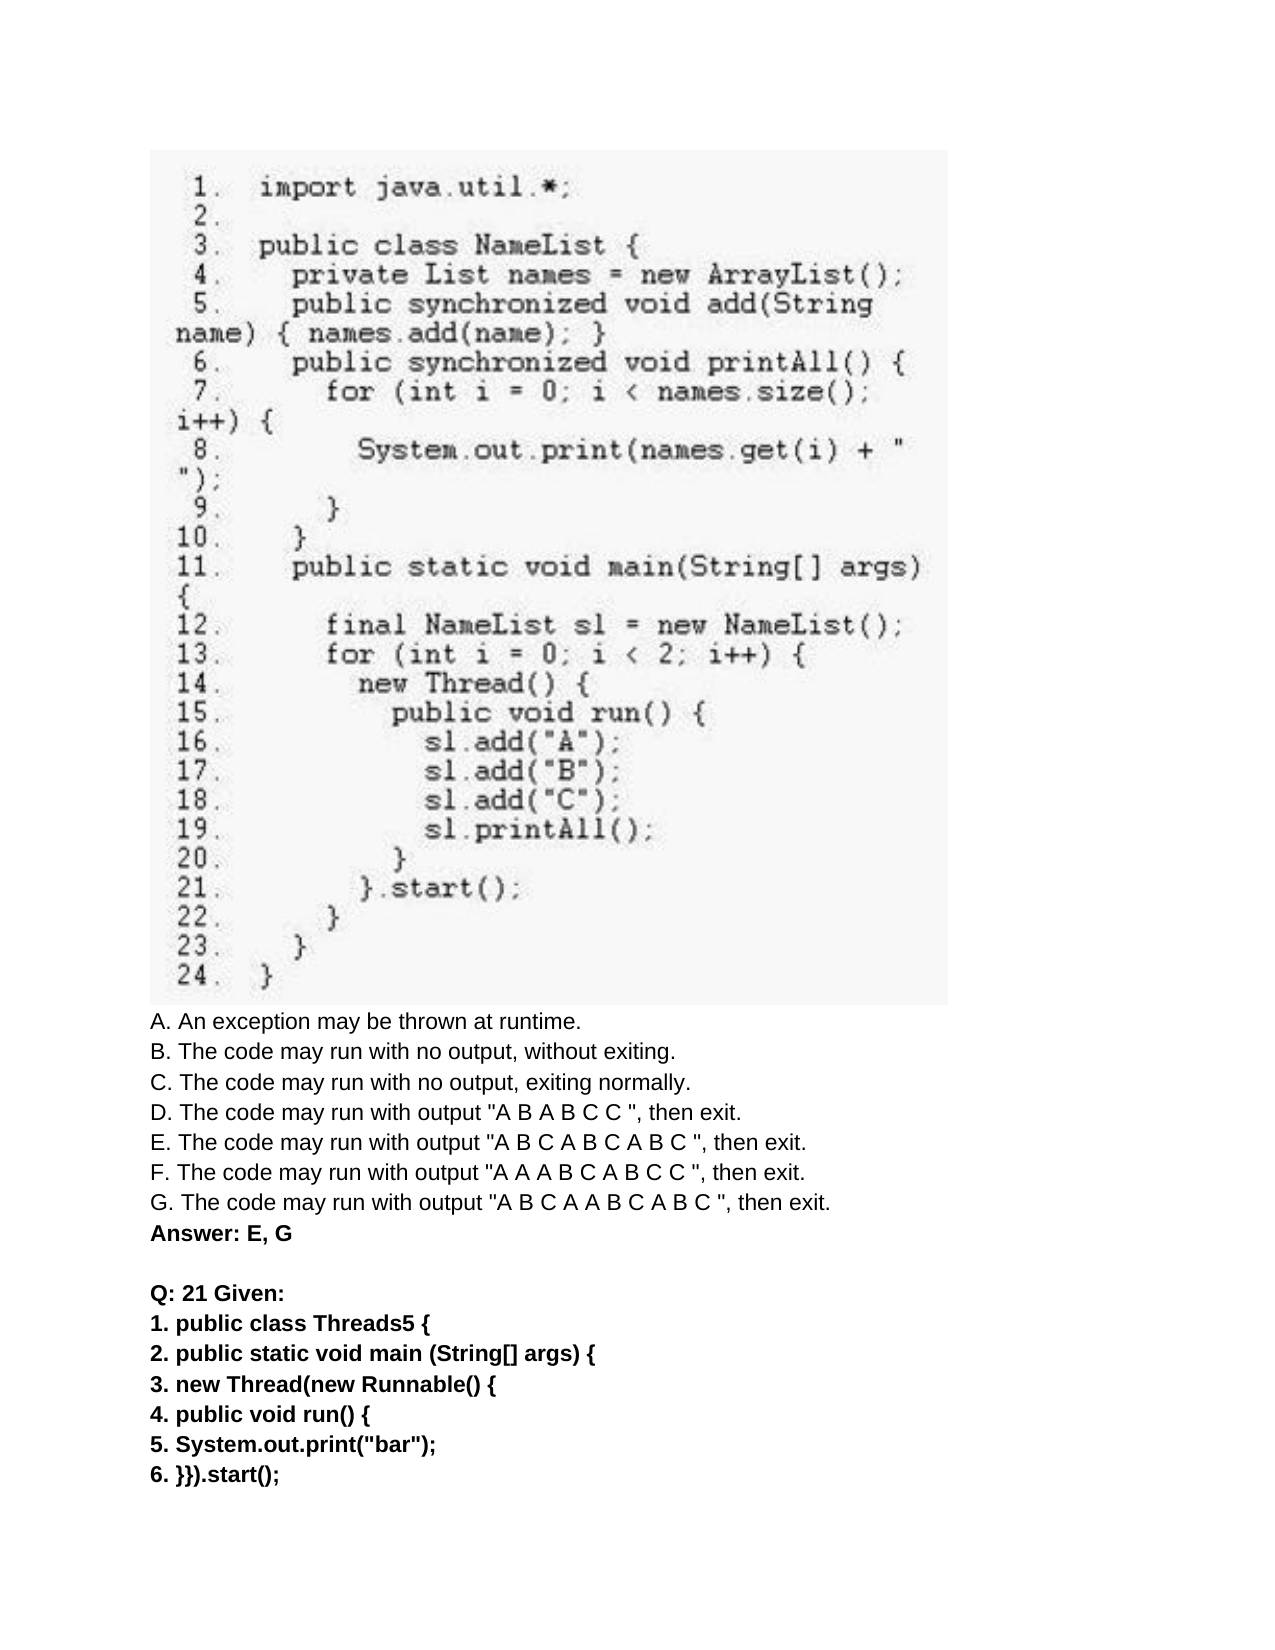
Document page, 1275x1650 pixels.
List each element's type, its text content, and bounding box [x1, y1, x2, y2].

text Answer: E, G [150, 1219, 1125, 1246]
text 1. public class Threads5 { [150, 1310, 1125, 1336]
text B. The code may run with no output, without exiting. [150, 1038, 1125, 1064]
text 2. public static void main (String[] args) { [150, 1340, 1125, 1367]
text C. The code may run with no output, exiting normally. [150, 1068, 1125, 1095]
picture [150, 150, 948, 1005]
text E. The code may run with output "A B C A B C A B C ", then exit. [150, 1129, 1125, 1155]
text A. An exception may be thrown at runtime. [150, 1008, 1125, 1034]
text 5. System.out.print("bar"); [150, 1431, 1125, 1457]
text D. The code may run with output "A B A B C C ", then exit. [150, 1099, 1125, 1125]
text F. The code may run with output "A A A B C A B C C ", then exit. [150, 1159, 1125, 1185]
text 3. new Thread(new Runnable() { [150, 1371, 1125, 1397]
text G. The code may run with output "A B C A A B C A B C ", then exit. [150, 1189, 1125, 1216]
text 4. public void run() { [150, 1401, 1125, 1427]
text 6. }}).start(); [150, 1461, 1125, 1487]
text Q: 21 Given: [150, 1280, 1125, 1306]
